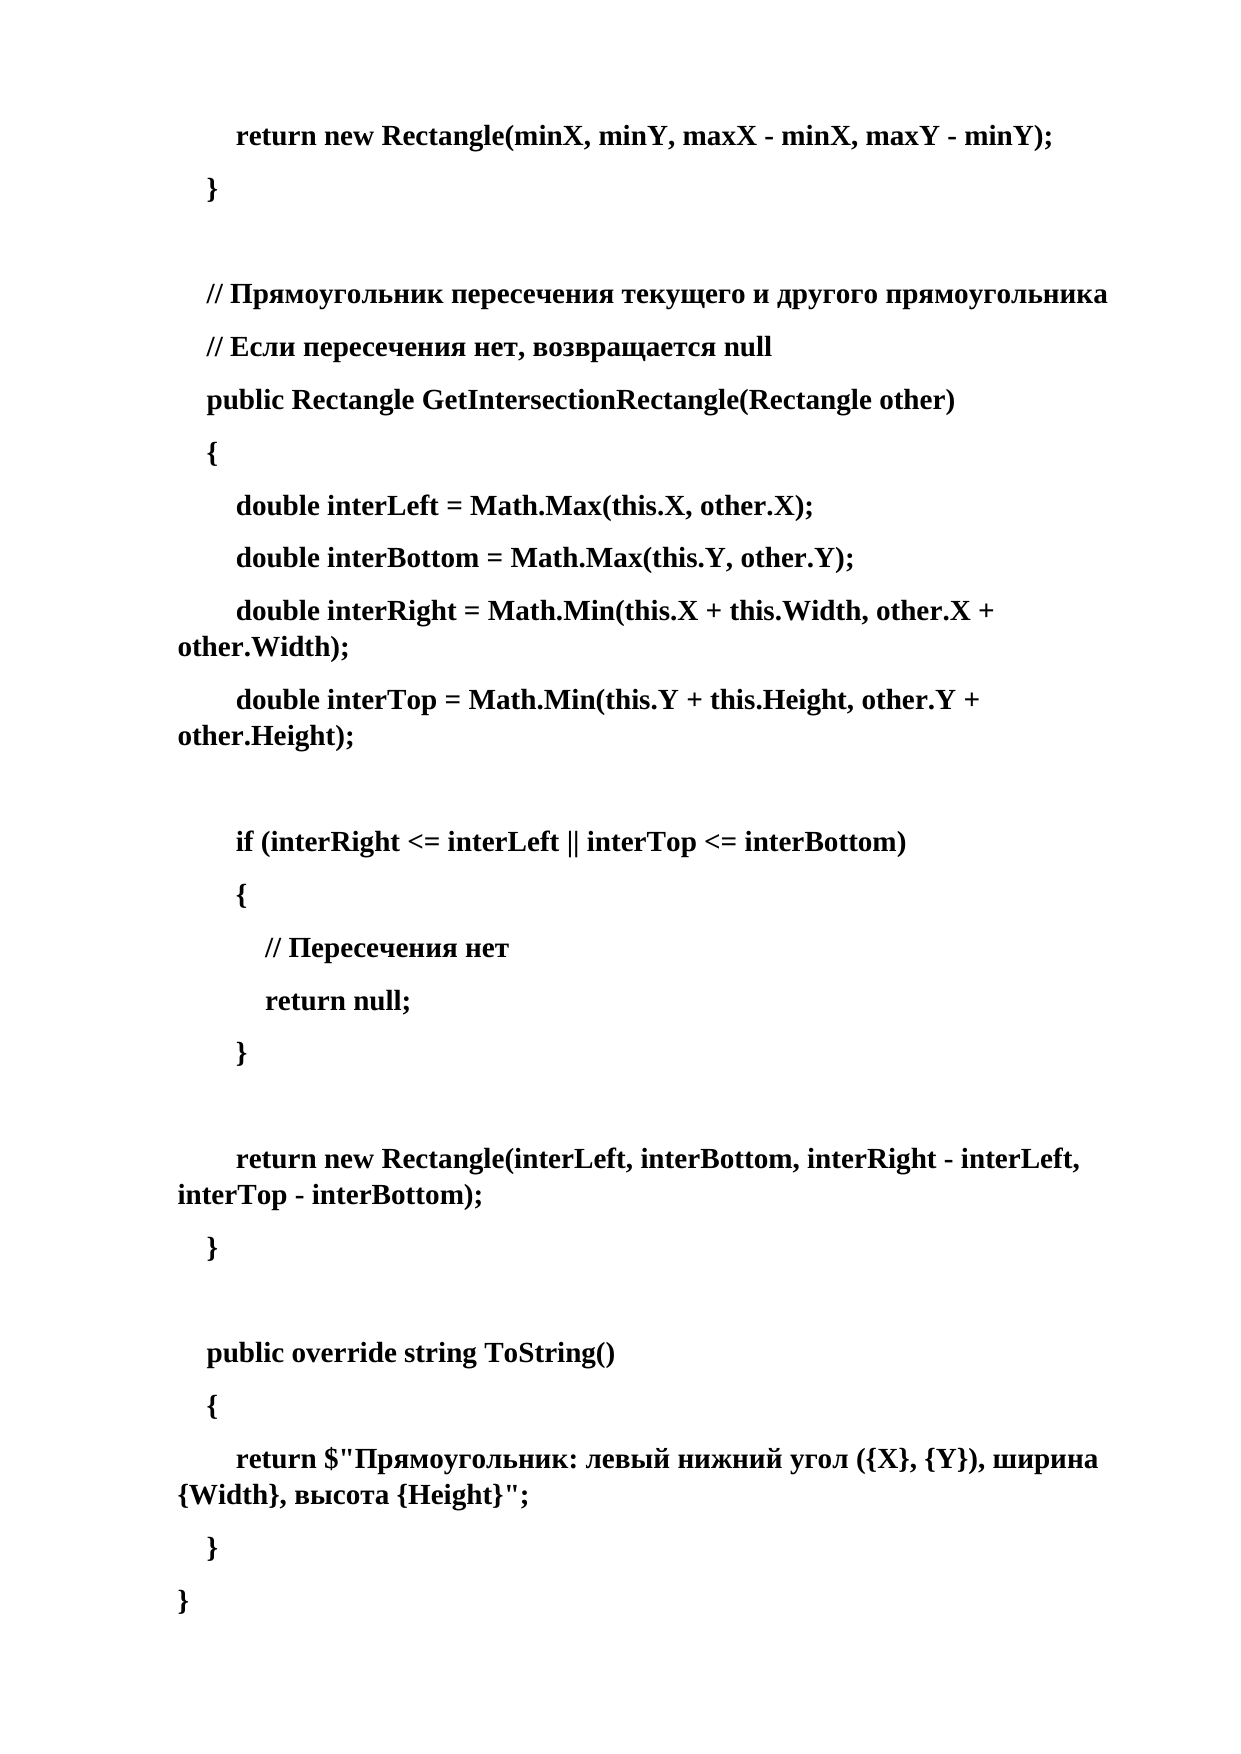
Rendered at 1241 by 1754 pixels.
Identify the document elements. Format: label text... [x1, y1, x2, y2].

text double interLeft = Math.Max(this.X, other.X); [177, 488, 1152, 521]
text { [177, 877, 1152, 911]
text // Если пересечения нет, возвращается null [177, 329, 1152, 363]
text double interRight = Math.Min(this.X + this.Width, other.X + other.Width); [177, 593, 1152, 663]
text return new Rectangle(minX, minY, maxX - minX, maxY - minY); [177, 118, 1152, 152]
text public override string ToString() [177, 1336, 1152, 1369]
text if (interRight <= interLeft || interTop <= interBottom) [177, 824, 1152, 858]
text public Rectangle GetIntersectionRectangle(Rectangle other) [177, 382, 1152, 416]
text return $"Прямоугольник: левый нижний угол ({X}, {Y}), ширина {Width}, высота {Height}"; [177, 1441, 1152, 1511]
text double interTop = Math.Min(this.Y + this.Height, other.Y + other.Height); [177, 682, 1152, 752]
text return new Rectangle(interLeft, interBottom, interRight - interLeft, interTop - interBottom); [177, 1141, 1152, 1211]
text { [177, 435, 1152, 468]
text // Пересечения нет [177, 930, 1152, 963]
text double interBottom = Math.Max(this.Y, other.Y); [177, 541, 1152, 574]
text // Прямоугольник пересечения текущего и другого прямоугольника [177, 277, 1152, 310]
text } [177, 1035, 1152, 1069]
text return null; [177, 983, 1152, 1016]
text } [177, 171, 1152, 204]
text } [177, 1530, 1152, 1564]
text } [177, 1583, 1152, 1617]
text } [177, 1230, 1152, 1263]
text { [177, 1388, 1152, 1422]
